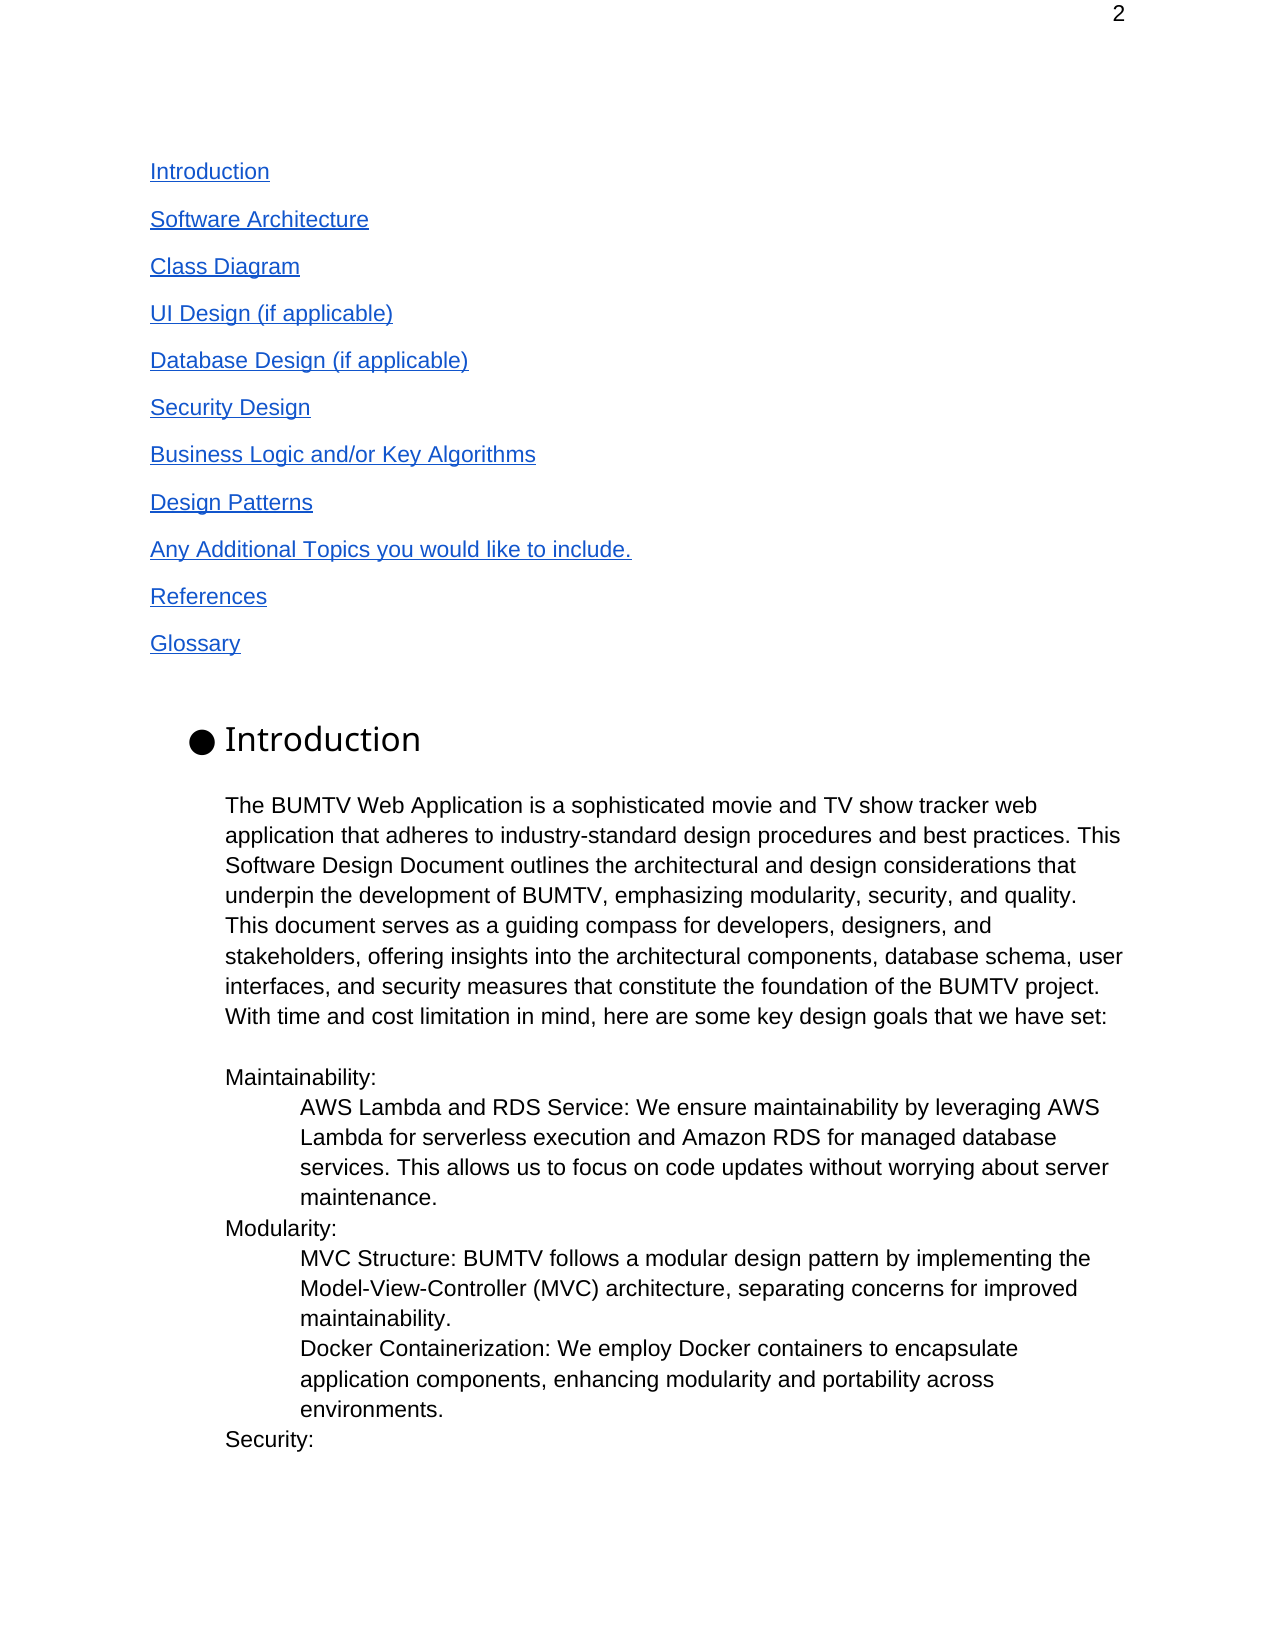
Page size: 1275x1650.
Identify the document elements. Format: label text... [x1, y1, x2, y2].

subtitle Introduction [187, 716, 1125, 761]
text Docker Containerization: We employ Docker containers to encapsulate application components, enhancing modularity and portability across environments. [300, 1335, 1125, 1422]
text With time and cost limitation in mind, here are some key design goals that we have set: [150, 1003, 1125, 1029]
text Security: [150, 1426, 1125, 1452]
text MVC Structure: BUMTV follows a modular design pattern by implementing the Model-View-Controller (MVC) architecture, separating concerns for improved maintainability. [300, 1245, 1125, 1331]
text The BUMTV Web Application is a sophisticated movie and TV show tracker web application that adheres to industry-standard design procedures and best practices. This Software Design Document outlines the architectural and design considerations that underpin the development of BUMTV, emphasizing modularity, security, and quality. This document serves as a guiding compass for developers, designers, and stakeholders, offering insights into the architectural components, database schema, user interfaces, and security measures that constitute the foundation of the BUMTV project. [225, 792, 1125, 999]
text Maintainability: [225, 1063, 1125, 1090]
text AWS Lambda and RDS Service: We ensure maintainability by leveraging AWS Lambda for serverless execution and Amazon RDS for managed database services. This allows us to focus on code updates without worrying about server maintenance. [300, 1094, 1125, 1211]
text Modularity: [225, 1214, 1125, 1241]
